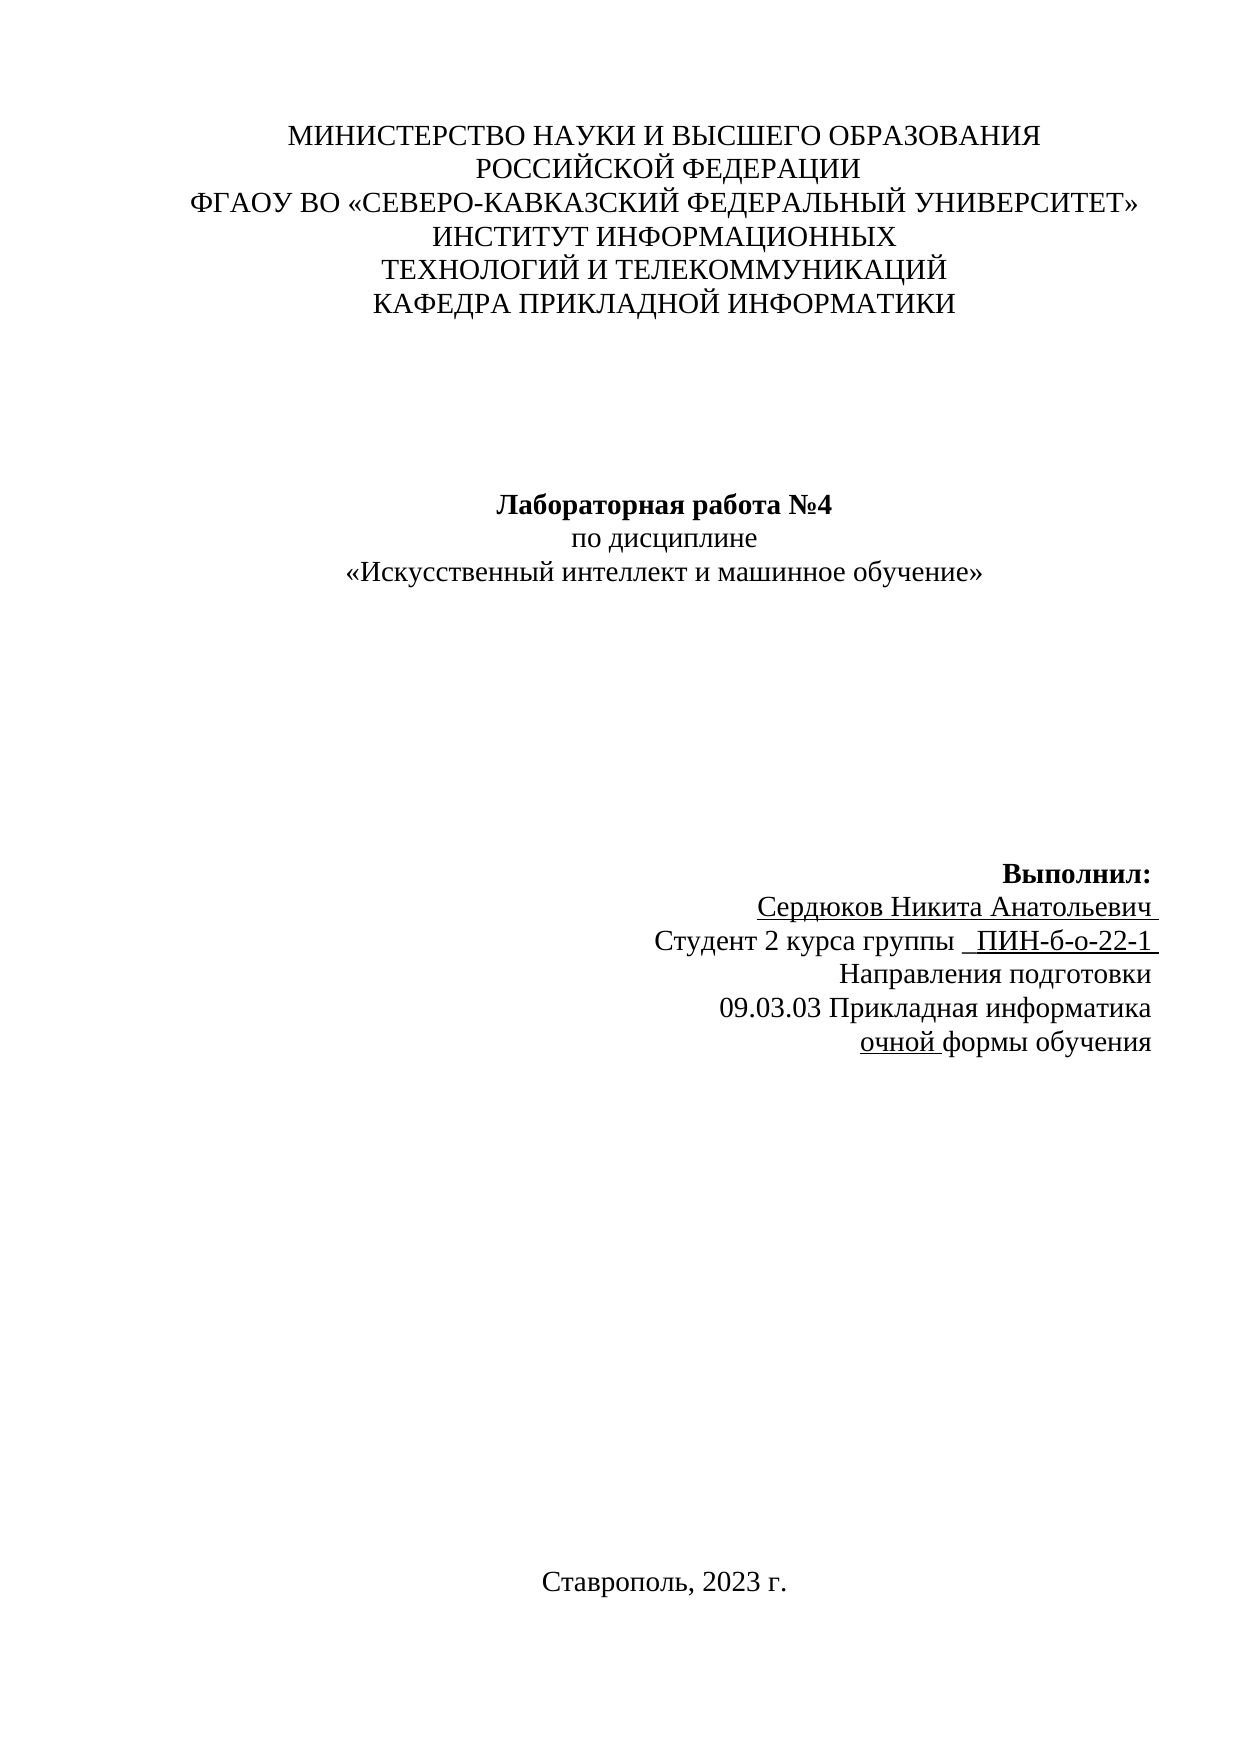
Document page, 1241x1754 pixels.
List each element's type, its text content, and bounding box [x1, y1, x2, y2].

text ФГАОУ ВО «СЕВЕРО-КАВКАЗСКИЙ ФЕДЕРАЛЬНЫЙ УНИВЕРСИТЕТ» [177, 185, 1152, 219]
text Выполнил: [177, 856, 1152, 889]
text ИНСТИТУТ ИНФОРМАЦИОННЫХ [177, 219, 1152, 252]
text Сердюков Никита Анатольевич [177, 889, 1152, 923]
text ТЕХНОЛОГИЙ И ТЕЛЕКОММУНИКАЦИЙ [177, 252, 1152, 286]
text по дисциплине [177, 521, 1152, 554]
text Лабораторная работа №4 [177, 487, 1152, 521]
text Направления подготовки [177, 957, 1152, 990]
text «Искусственный интеллект и машинное обучение» [177, 554, 1152, 588]
text очной формы обучения [177, 1024, 1152, 1057]
text Студент 2 курса группы _ПИН-б-о-22-1 [177, 923, 1152, 957]
text РОССИЙСКОЙ ФЕДЕРАЦИИ [177, 152, 1152, 185]
text 09.03.03 Прикладная информатика [177, 990, 1152, 1024]
text КАФЕДРА ПРИКЛАДНОЙ ИНФОРМАТИКИ [177, 286, 1152, 319]
text Ставрополь, 2023 г. [177, 1564, 1152, 1598]
text МИНИСТЕРСТВО НАУКИ И ВЫСШЕГО ОБРАЗОВАНИЯ [177, 118, 1152, 152]
